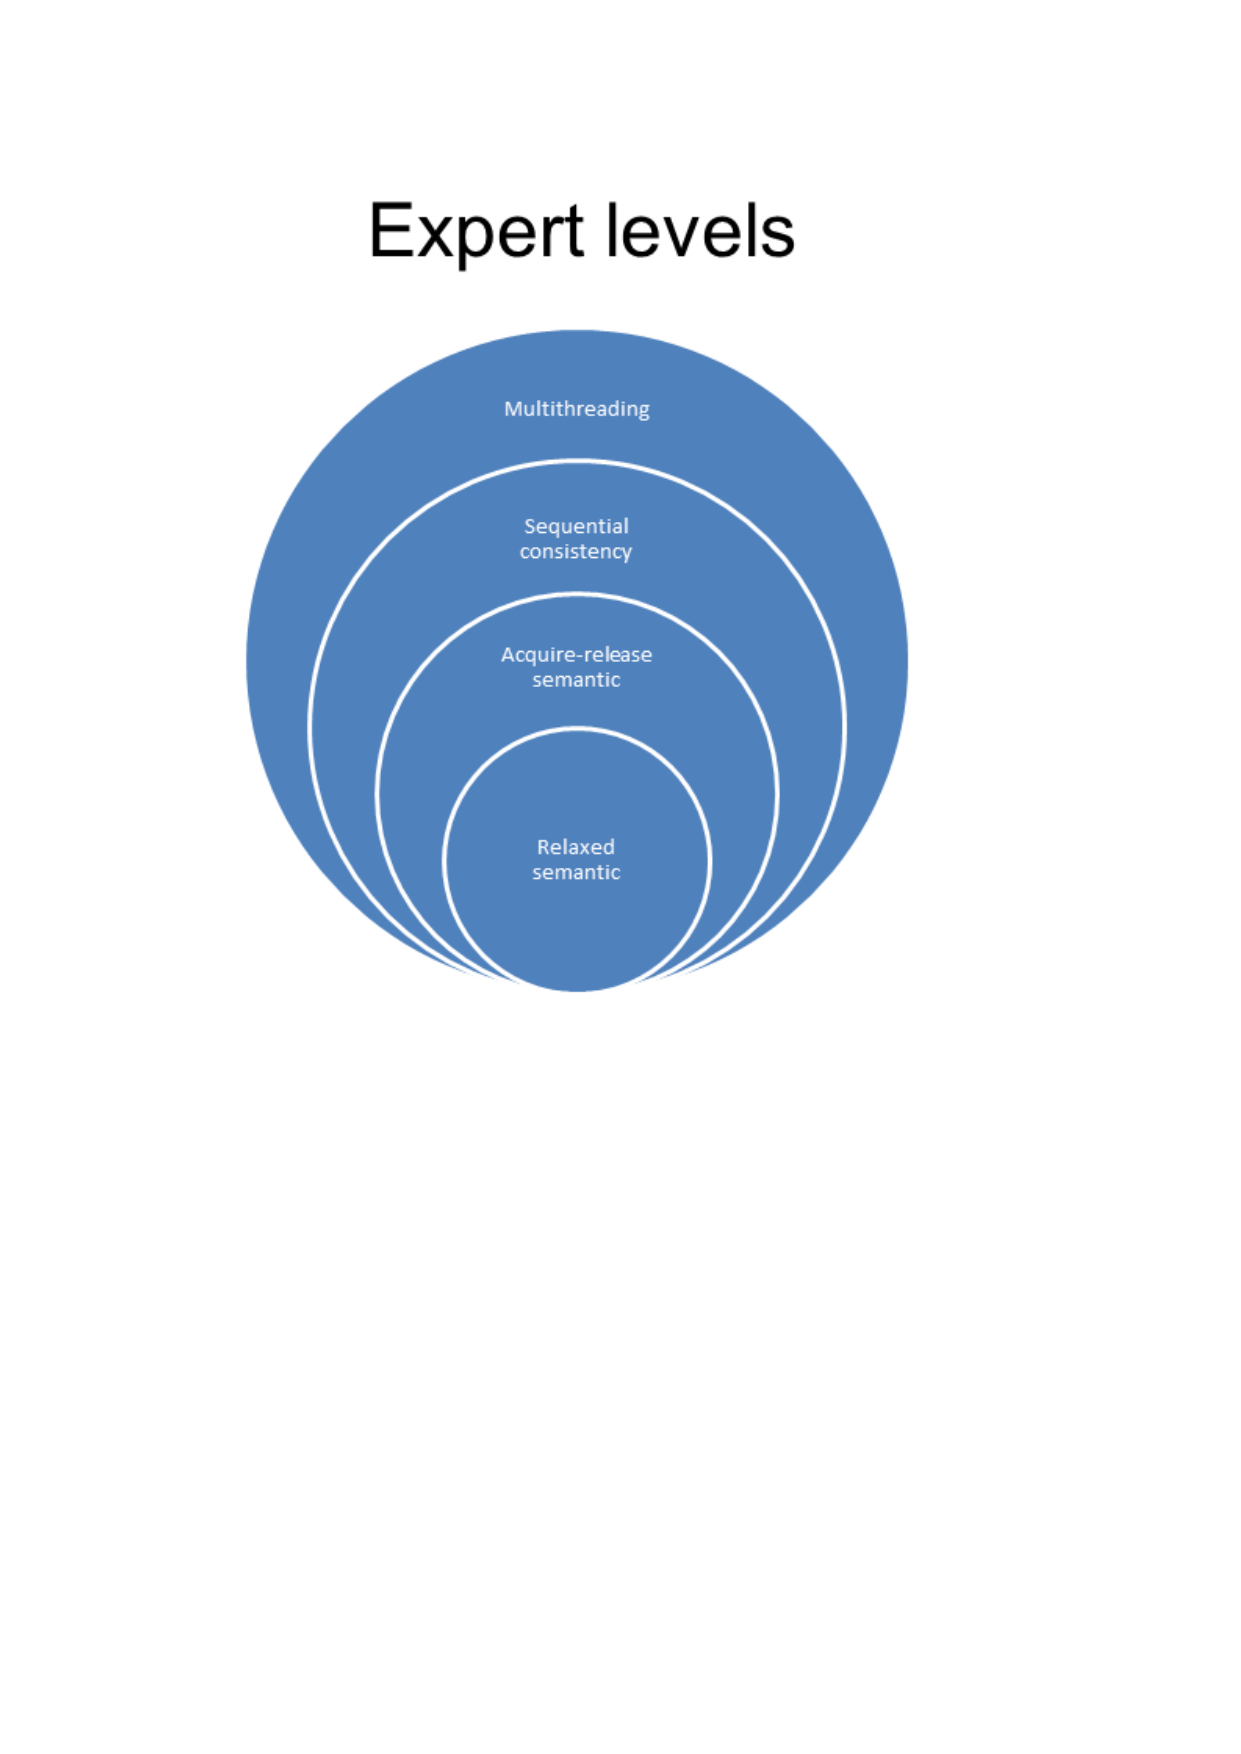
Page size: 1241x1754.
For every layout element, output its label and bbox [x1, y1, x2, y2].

picture [187, 162, 963, 1072]
